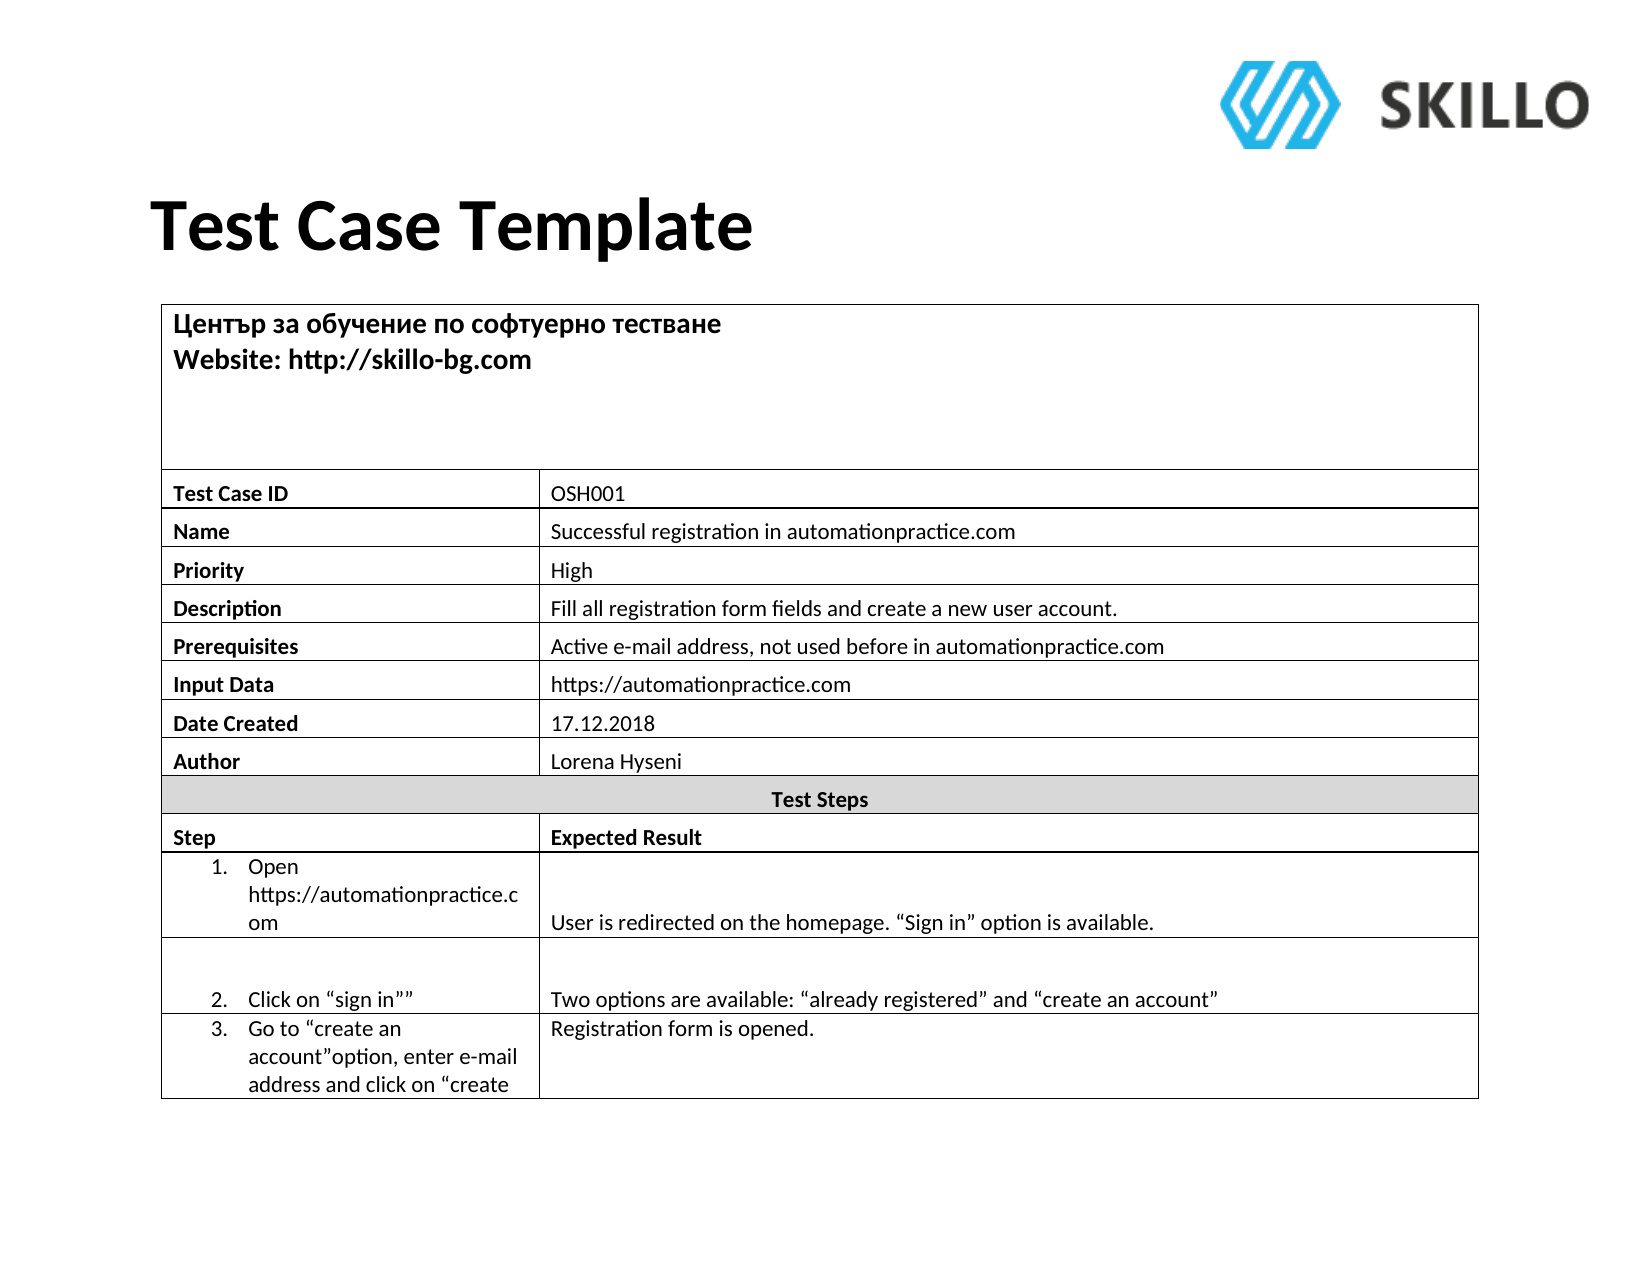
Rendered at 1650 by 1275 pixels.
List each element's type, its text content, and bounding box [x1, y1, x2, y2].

table_cell Active e-mail address, not used before in automationpractice.com [540, 623, 1478, 660]
table_cell OSH001 [540, 470, 1478, 507]
table_cell Successful registration in automationpractice.com [540, 509, 1478, 546]
table_cell Test Steps [162, 776, 1478, 813]
text Test Case Template [150, 178, 1500, 269]
table_cell Fill all registration form fields and create a new user account. [540, 585, 1478, 622]
picture [1220, 61, 1589, 149]
table_cell Test Case ID [162, 470, 539, 507]
table_cell Open https://automationpractice.com [162, 853, 539, 937]
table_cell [162, 1014, 539, 1098]
table_cell Input Data [162, 661, 539, 698]
table_cell Step [162, 814, 539, 851]
table_cell Priority [162, 547, 539, 584]
table_cell Prerequisites [162, 623, 539, 660]
table_cell User is redirected on the homepage. “Sign in” option is available. [540, 853, 1478, 937]
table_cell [540, 1014, 1478, 1098]
table_cell Date Created [162, 700, 539, 737]
table_header Център за обучение по софтуерно тестване Website: http://skillo-bg.com [162, 305, 1478, 469]
table_cell Description [162, 585, 539, 622]
table_cell Expected Result [540, 814, 1478, 851]
table_cell Name [162, 509, 539, 546]
table_cell High [540, 547, 1478, 584]
table_cell Lorena Hyseni [540, 738, 1478, 775]
table_cell Author [162, 738, 539, 775]
table_cell https://automationpractice.com [540, 661, 1478, 698]
table_cell 17.12.2018 [540, 700, 1478, 737]
table_cell Two options are available: “already registered” and “create an account” [540, 938, 1478, 1013]
table_cell Click on “sign in”” [162, 938, 539, 1013]
